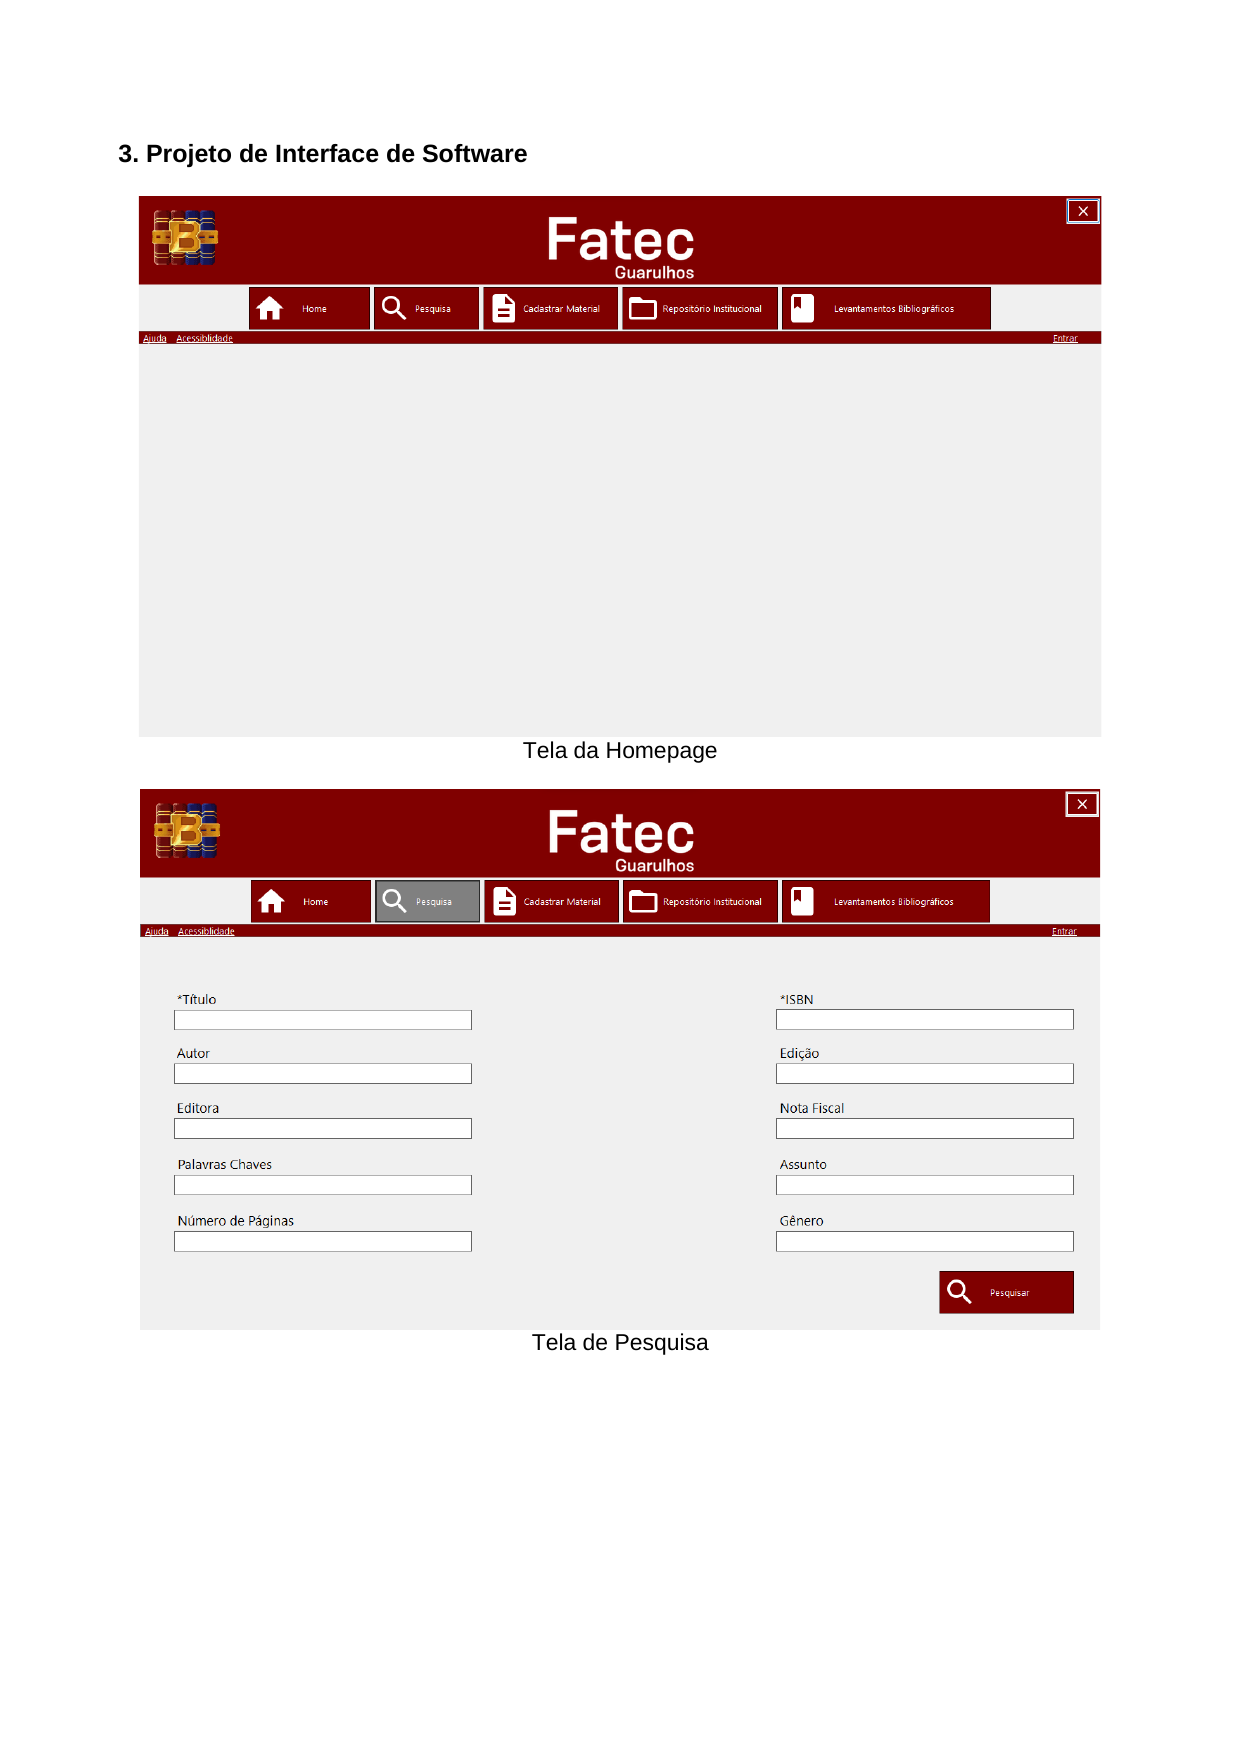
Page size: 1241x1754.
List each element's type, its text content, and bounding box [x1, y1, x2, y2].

picture [140, 789, 1101, 1330]
text Tela de Pesquisa [118, 1329, 1122, 1356]
text Tela da Homepage [118, 737, 1122, 763]
picture [138, 196, 1102, 737]
text 3. Projeto de Interface de Software [118, 139, 1122, 168]
